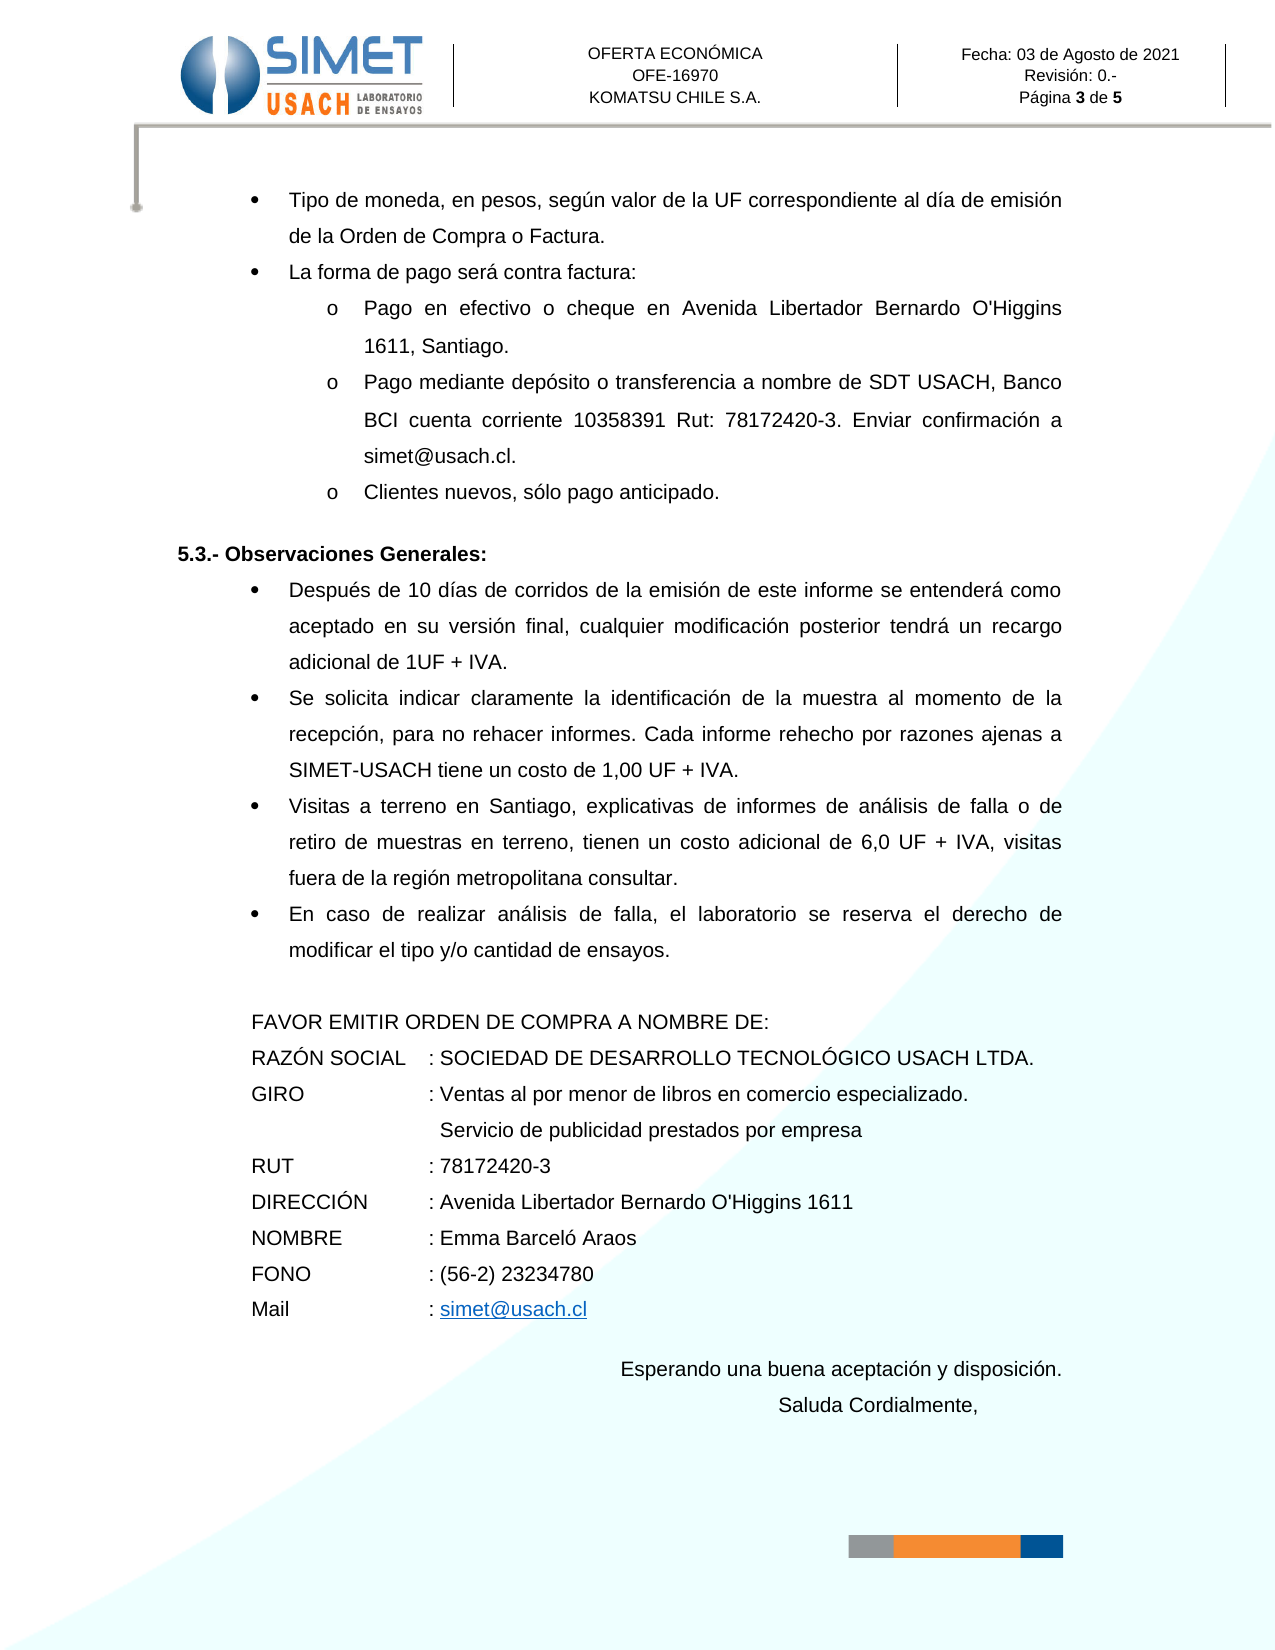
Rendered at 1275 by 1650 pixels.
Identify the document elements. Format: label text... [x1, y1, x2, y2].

list Pago en efectivo o cheque en Avenida Libertador Bernardo O'Higgins 1611, Santiago. [326, 296, 1063, 358]
text 5.3.- Observaciones Generales: [177, 542, 1063, 566]
text NOMBRE : Emma Barceló Araos [251, 1225, 1063, 1249]
list Después de 10 días de corridos de la emisión de este informe se entenderá como aceptado en su versión final, cualquier modificación posterior tendrá un recargo adicional de 1UF + IVA. [251, 578, 1063, 674]
list Tipo de moneda, en pesos, según valor de la UF correspondiente al día de emisión de la Orden de Compra o Factura. [251, 188, 1063, 248]
text Mail : simet@usach.cl [251, 1297, 1063, 1321]
text FAVOR EMITIR ORDEN DE COMPRA A NOMBRE DE: [177, 1010, 1063, 1034]
list Se solicita indicar claramente la identificación de la muestra al momento de la recepción, para no rehacer informes. Cada informe rehecho por razones ajenas a SIMET-USACH tiene un costo de 1,00 UF + IVA. [251, 686, 1063, 782]
picture [126, 22, 1272, 219]
list Visitas a terreno en Santiago, explicativas de informes de análisis de falla o de retiro de muestras en terreno, tienen un costo adicional de 6,0 UF + IVA, visitas fuera de la región metropolitana consultar. [251, 794, 1063, 890]
text RUT : 78172420-3 [251, 1153, 1063, 1177]
text Esperando una buena aceptación y disposición. [177, 1357, 1063, 1381]
text RAZÓN SOCIAL : SOCIEDAD DE DESARROLLO TECNOLÓGICO USACH LTDA. GIRO : Ventas al por menor de libros en comercio especializado. [251, 1046, 1063, 1106]
text FONO : (56-2) 23234780 [251, 1261, 1063, 1285]
list Clientes nuevos, sólo pago anticipado. [326, 479, 1063, 505]
list La forma de pago será contra factura: [251, 260, 1063, 284]
text Servicio de publicidad prestados por empresa [251, 1118, 1063, 1142]
text Saluda Cordialmente, [620, 1393, 1063, 1417]
list En caso de realizar análisis de falla, el laboratorio se reserva el derecho de modificar el tipo y/o cantidad de ensayos. [251, 902, 1063, 962]
list Pago mediante depósito o transferencia a nombre de SDT USACH, Banco BCI cuenta corriente 10358391 Rut: 78172420-3. Enviar confirmación a simet@usach.cl. [326, 370, 1063, 467]
text DIRECCIÓN : Avenida Libertador Bernardo O'Higgins 1611 [251, 1189, 1063, 1213]
